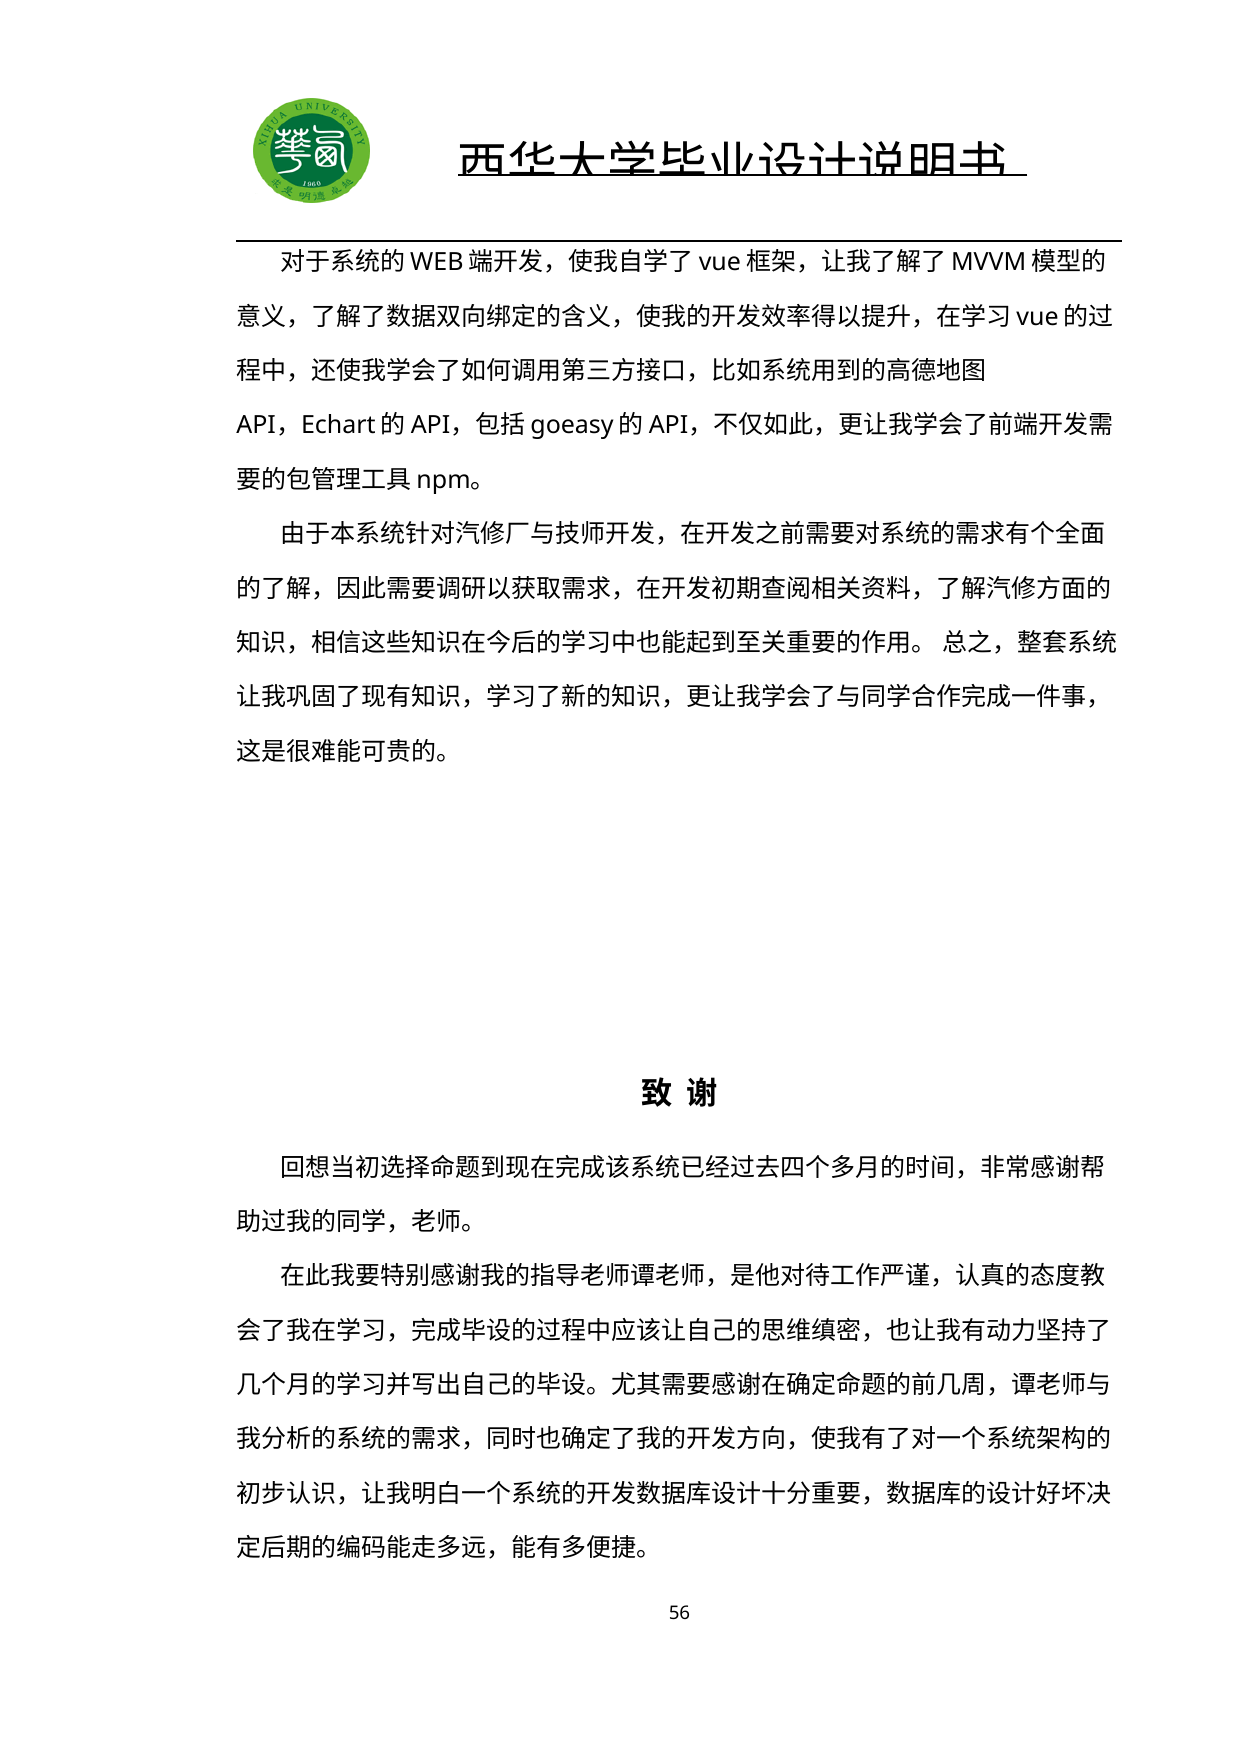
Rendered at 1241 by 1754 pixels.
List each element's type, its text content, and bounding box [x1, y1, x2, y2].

text 在此我要特别感谢我的指导老师谭老师，是他对待工作严谨，认真的态度教会了我在学习，完成毕设的过程中应该让自己的思维缜密，也让我有动力坚持了几个月的学习并写出自己的毕设。尤其需要感谢在确定命题的前几周，谭老师与我分析的系统的需求，同时也确定了我的开发方向，使我有了对一个系统架构的初步认识，让我明白一个系统的开发数据库设计十分重要，数据库的设计好坏决定后期的编码能走多远，能有多便捷。 [236, 1256, 1122, 1564]
text 对于系统的WEB端开发，使我自学了vue框架，让我了解了MVVM模型的意义，了解了数据双向绑定的含义，使我的开发效率得以提升，在学习vue的过程中，还使我学会了如何调用第三方接口，比如系统用到的高德地图API，Echart的API，包括goeasy的API，不仅如此，更让我学会了前端开发需要的包管理工具npm。 [236, 242, 1128, 496]
picture [236, 88, 387, 215]
text 回想当初选择命题到现在完成该系统已经过去四个多月的时间，非常感谢帮助过我的同学，老师。 [236, 1147, 1122, 1238]
text 由于本系统针对汽修厂与技师开发，在开发之前需要对系统的需求有个全面的了解，因此需要调研以获取需求，在开发初期查阅相关资料，了解汽修方面的知识，相信这些知识在今后的学习中也能起到至关重要的作用。 总之，整套系统让我巩固了现有知识，学习了新的知识，更让我学会了与同学合作完成一件事，这是很难能可贵的。 [236, 514, 1128, 767]
subtitle 致 谢 [236, 1071, 1122, 1113]
